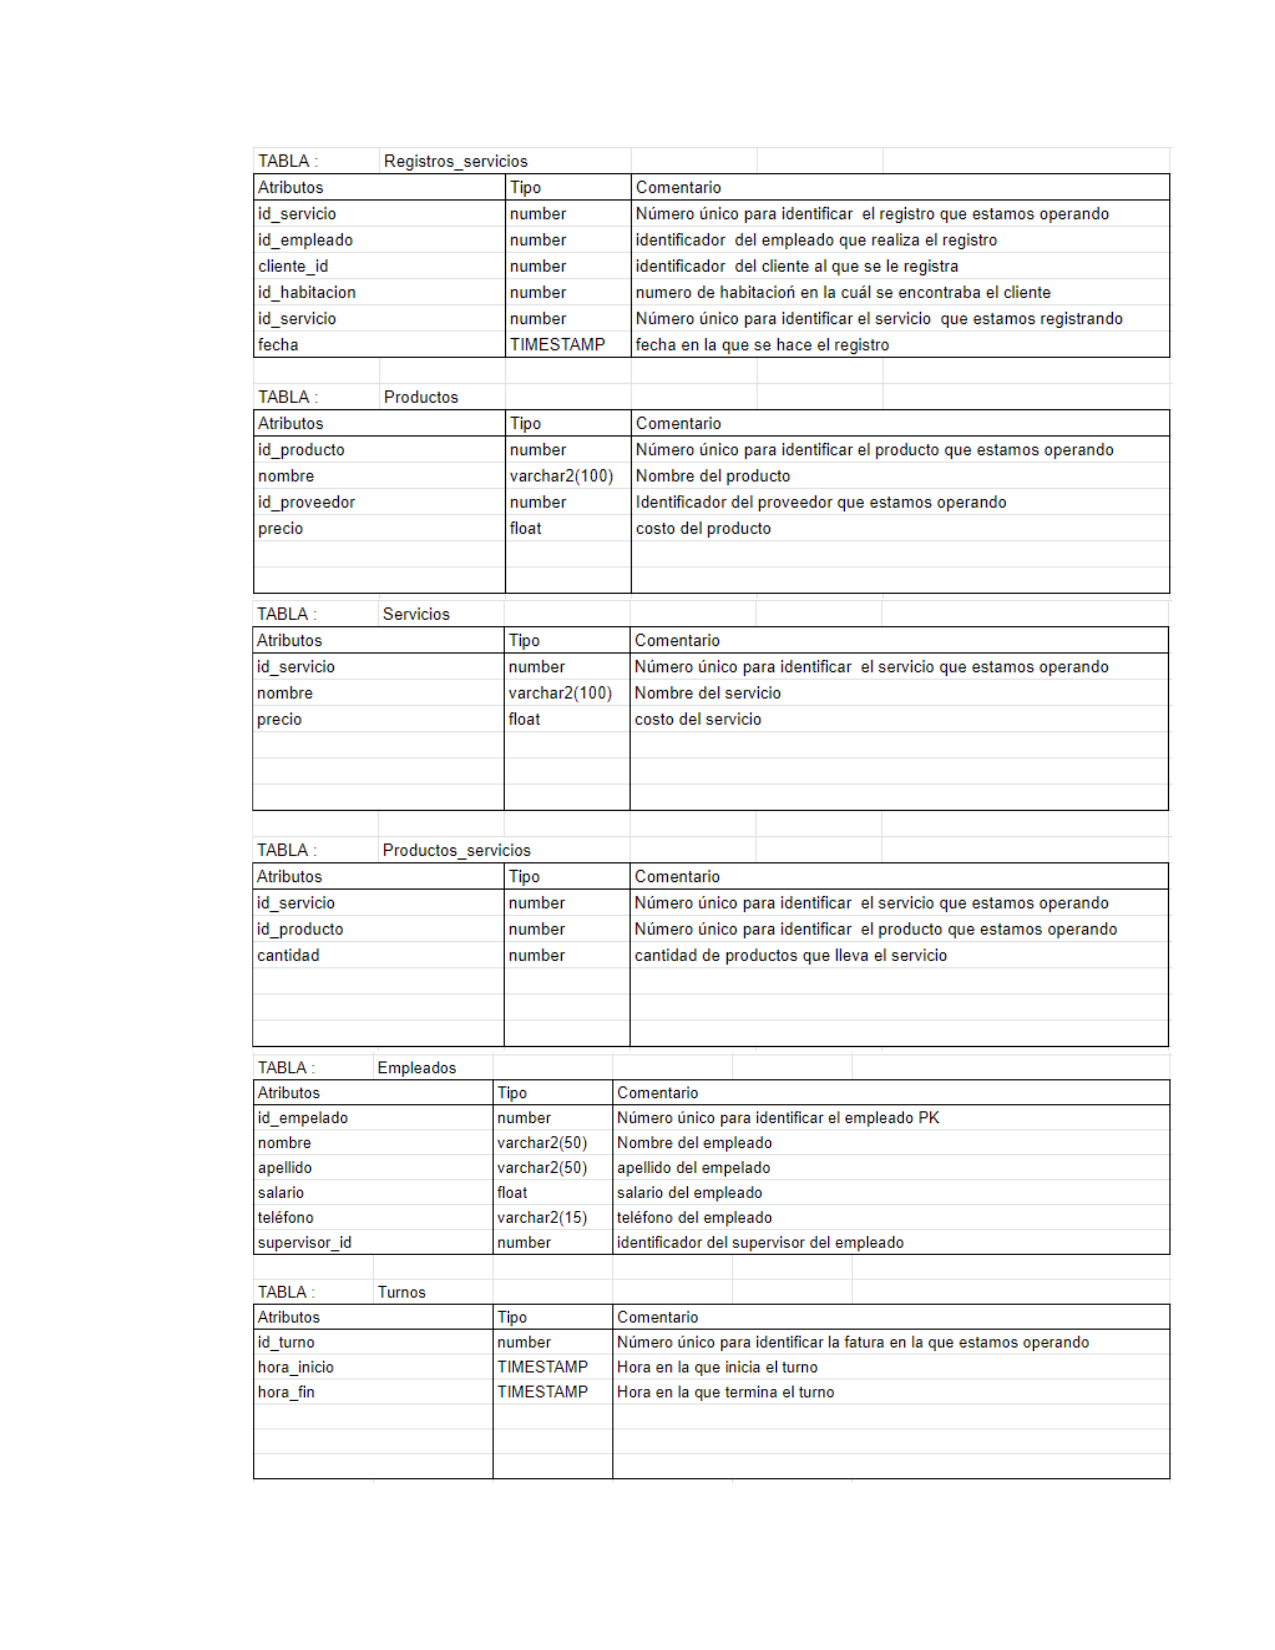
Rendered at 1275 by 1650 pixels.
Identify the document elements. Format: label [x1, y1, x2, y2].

picture [252, 1052, 1173, 1483]
picture [252, 600, 1173, 1051]
picture [252, 147, 1173, 599]
